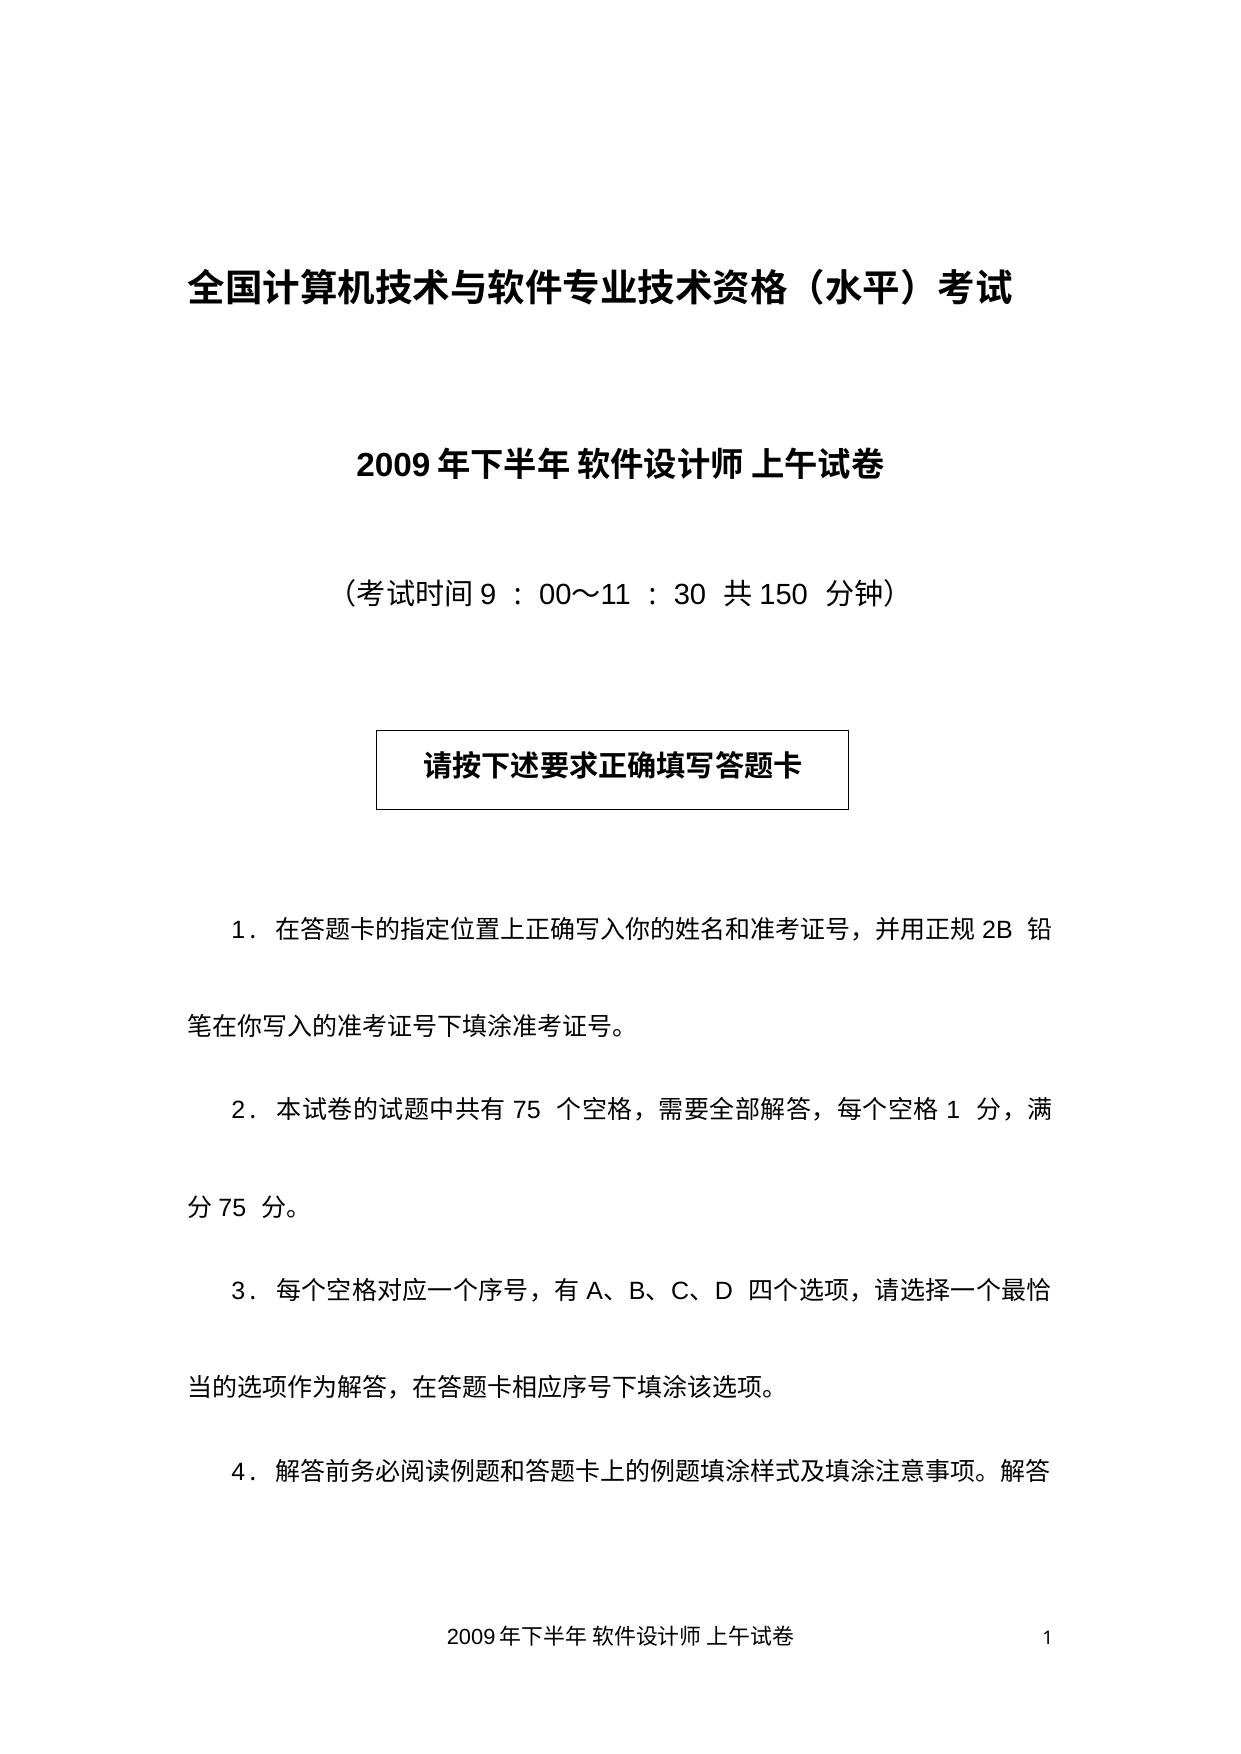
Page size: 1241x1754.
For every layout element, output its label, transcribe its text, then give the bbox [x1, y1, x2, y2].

table_header 请按下述要求正确填写答题卡 [377, 731, 848, 809]
text 全国计算机技术与软件专业技术资格（水平）考试 [187, 252, 1053, 317]
text 3. 每个空格对应一个序号，有 A、B、C、D 四个选项，请选择一个最恰当的选项作为解答，在答题卡相应序号下填涂该选项。 [187, 1256, 1053, 1418]
text （考试时间 9 : 00～11 : 30 共 150 分钟） [187, 559, 1053, 624]
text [187, 1437, 1053, 1502]
text 1. 在答题卡的指定位置上正确写入你的姓名和准考证号，并用正规 2B 铅笔在你写入的准考证号下填涂准考证号。 [187, 895, 1053, 1057]
text 2009年下半年 软件设计师 上午试卷 [187, 429, 1053, 543]
text 2. 本试卷的试题中共有 75 个空格，需要全部解答，每个空格 1 分，满分 75 分。 [187, 1075, 1053, 1238]
